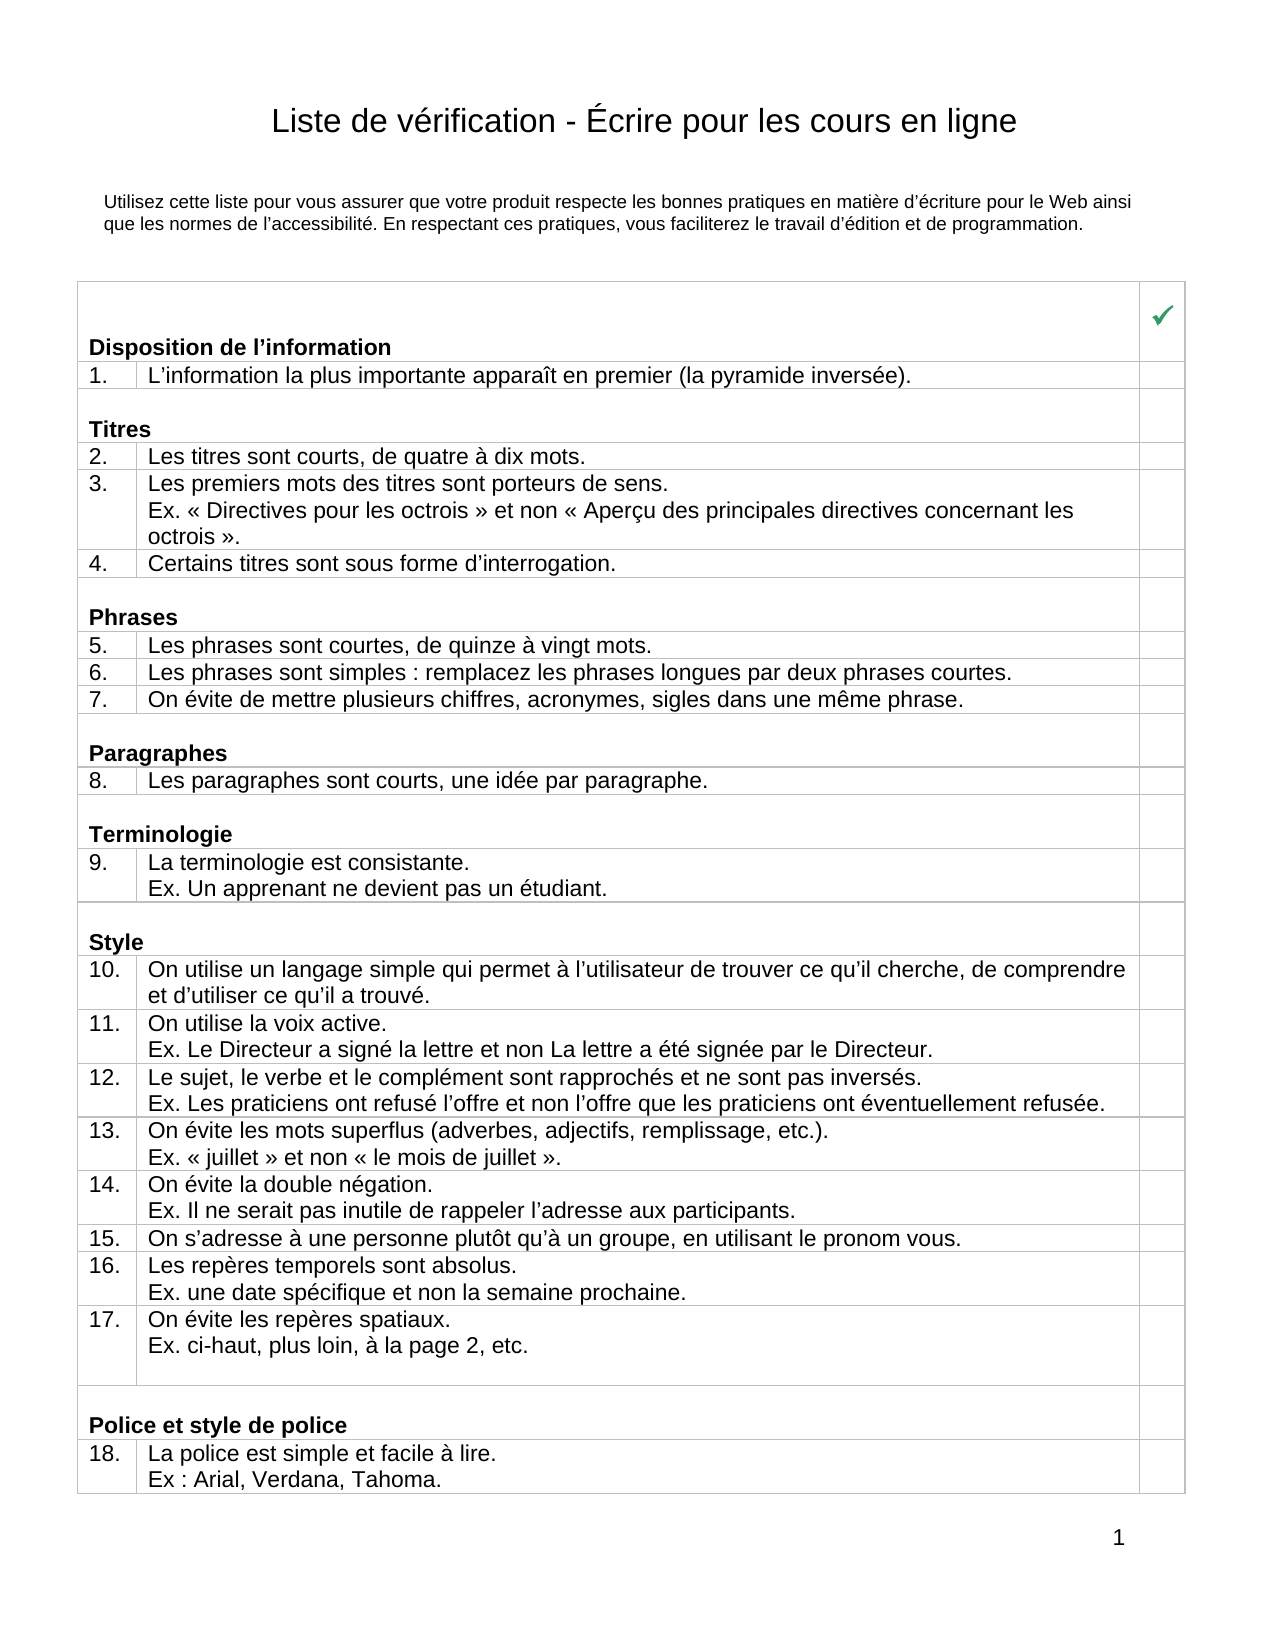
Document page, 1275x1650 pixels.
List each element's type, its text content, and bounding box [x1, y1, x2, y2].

table_cell 17. [78, 1306, 136, 1385]
table_cell Les premiers mots des titres sont porteurs de sens. Ex. « Directives pour les octrois » et non « Aperçu des principales directives concernant les octrois ». [137, 470, 1139, 549]
table_cell [1140, 659, 1184, 685]
table_cell 12. [78, 1064, 136, 1116]
table_cell 5. [78, 632, 136, 658]
table_cell Les phrases sont courtes, de quinze à vingt mots. [137, 632, 1139, 658]
table_header Disposition de l’information [78, 282, 1139, 361]
table_cell 9. [78, 849, 136, 901]
table_cell [1140, 1225, 1184, 1251]
table_cell 11. [78, 1010, 136, 1063]
table_cell La police est simple et facile à lire. Ex : Arial, Verdana, Tahoma. [137, 1440, 1139, 1493]
table_cell Paragraphes [78, 714, 1139, 766]
table_cell [1140, 849, 1184, 901]
table_cell On utilise la voix active. Ex. Le Directeur a signé la lettre et non La lettre a été signée par le Directeur. [137, 1010, 1139, 1063]
table_cell [1140, 1171, 1184, 1224]
table_cell 2. [78, 443, 136, 469]
table_header [1140, 282, 1184, 361]
table_cell [1140, 470, 1184, 549]
table_cell [1140, 389, 1184, 442]
table_cell [1140, 1010, 1184, 1063]
table_cell [1140, 1252, 1184, 1305]
table_cell 13. [78, 1118, 136, 1170]
table_cell 6. [78, 659, 136, 685]
table_cell [1140, 903, 1184, 955]
table_cell [1140, 443, 1184, 469]
table_cell 16. [78, 1252, 136, 1305]
table_cell [1140, 795, 1184, 848]
table_cell 14. [78, 1171, 136, 1224]
table_cell 10. [78, 956, 136, 1009]
table_cell Police et style de police [78, 1386, 1139, 1439]
table_cell [1140, 1440, 1184, 1493]
table_cell [1140, 362, 1184, 388]
table_cell On utilise un langage simple qui permet à l’utilisateur de trouver ce qu’il cherche, de comprendre et d’utiliser ce qu’il a trouvé. [137, 956, 1139, 1009]
table_cell 3. [78, 470, 136, 549]
table_cell Phrases [78, 578, 1139, 631]
table_cell 7. [78, 686, 136, 713]
table_cell [1140, 1064, 1184, 1116]
text Liste de vérification - Écrire pour les cours en ligne [74, 101, 1125, 139]
table_cell [1140, 550, 1184, 577]
table_cell Les phrases sont simples : remplacez les phrases longues par deux phrases courtes. [137, 659, 1139, 685]
table_cell Le sujet, le verbe et le complément sont rapprochés et ne sont pas inversés. Ex. Les praticiens ont refusé l’offre et non l’offre que les praticiens ont éventuellement refusée. [137, 1064, 1139, 1116]
table_cell On évite la double négation. Ex. Il ne serait pas inutile de rappeler l’adresse aux participants. [137, 1171, 1139, 1224]
table_cell La terminologie est consistante. Ex. Un apprenant ne devient pas un étudiant. [137, 849, 1139, 901]
table_cell [1140, 956, 1184, 1009]
table_cell L’information la plus importante apparaît en premier (la pyramide inversée). [137, 362, 1139, 388]
table_cell [1140, 1306, 1184, 1385]
table_cell [1140, 1118, 1184, 1170]
table_cell 18. [78, 1440, 136, 1493]
table_cell [1140, 768, 1184, 794]
table_cell Les repères temporels sont absolus. Ex. une date spécifique et non la semaine prochaine. [137, 1252, 1139, 1305]
table_cell Certains titres sont sous forme d’interrogation. [137, 550, 1139, 577]
table_cell 15. [78, 1225, 136, 1251]
table_cell Les titres sont courts, de quatre à dix mots. [137, 443, 1139, 469]
table_cell [1140, 578, 1184, 631]
table_cell On s’adresse à une personne plutôt qu’à un groupe, en utilisant le pronom vous. [137, 1225, 1139, 1251]
table_cell [1140, 632, 1184, 658]
text Utilisez cette liste pour vous assurer que votre produit respecte les bonnes pratiques en matière d’écriture pour le Web ainsi que les normes de l’accessibilité. En respectant ces pratiques, vous faciliterez le travail d’édition et de programmation. [103, 191, 1152, 234]
table_cell Titres [78, 389, 1139, 442]
table_cell 4. [78, 550, 136, 577]
table_cell [1140, 1386, 1184, 1439]
table_cell Terminologie [78, 795, 1139, 848]
table_cell 1. [78, 362, 136, 388]
table_cell On évite de mettre plusieurs chiffres, acronymes, sigles dans une même phrase. [137, 686, 1139, 713]
table_cell [1140, 714, 1184, 766]
table_cell 8. [78, 768, 136, 794]
table_cell On évite les repères spatiaux. Ex. ci-haut, plus loin, à la page 2, etc. [137, 1306, 1139, 1385]
table_cell Style [78, 903, 1139, 955]
table_cell [1140, 686, 1184, 713]
table_cell Les paragraphes sont courts, une idée par paragraphe. [137, 768, 1139, 794]
table_cell On évite les mots superflus (adverbes, adjectifs, remplissage, etc.). Ex. « juillet » et non « le mois de juillet ». [137, 1118, 1139, 1170]
